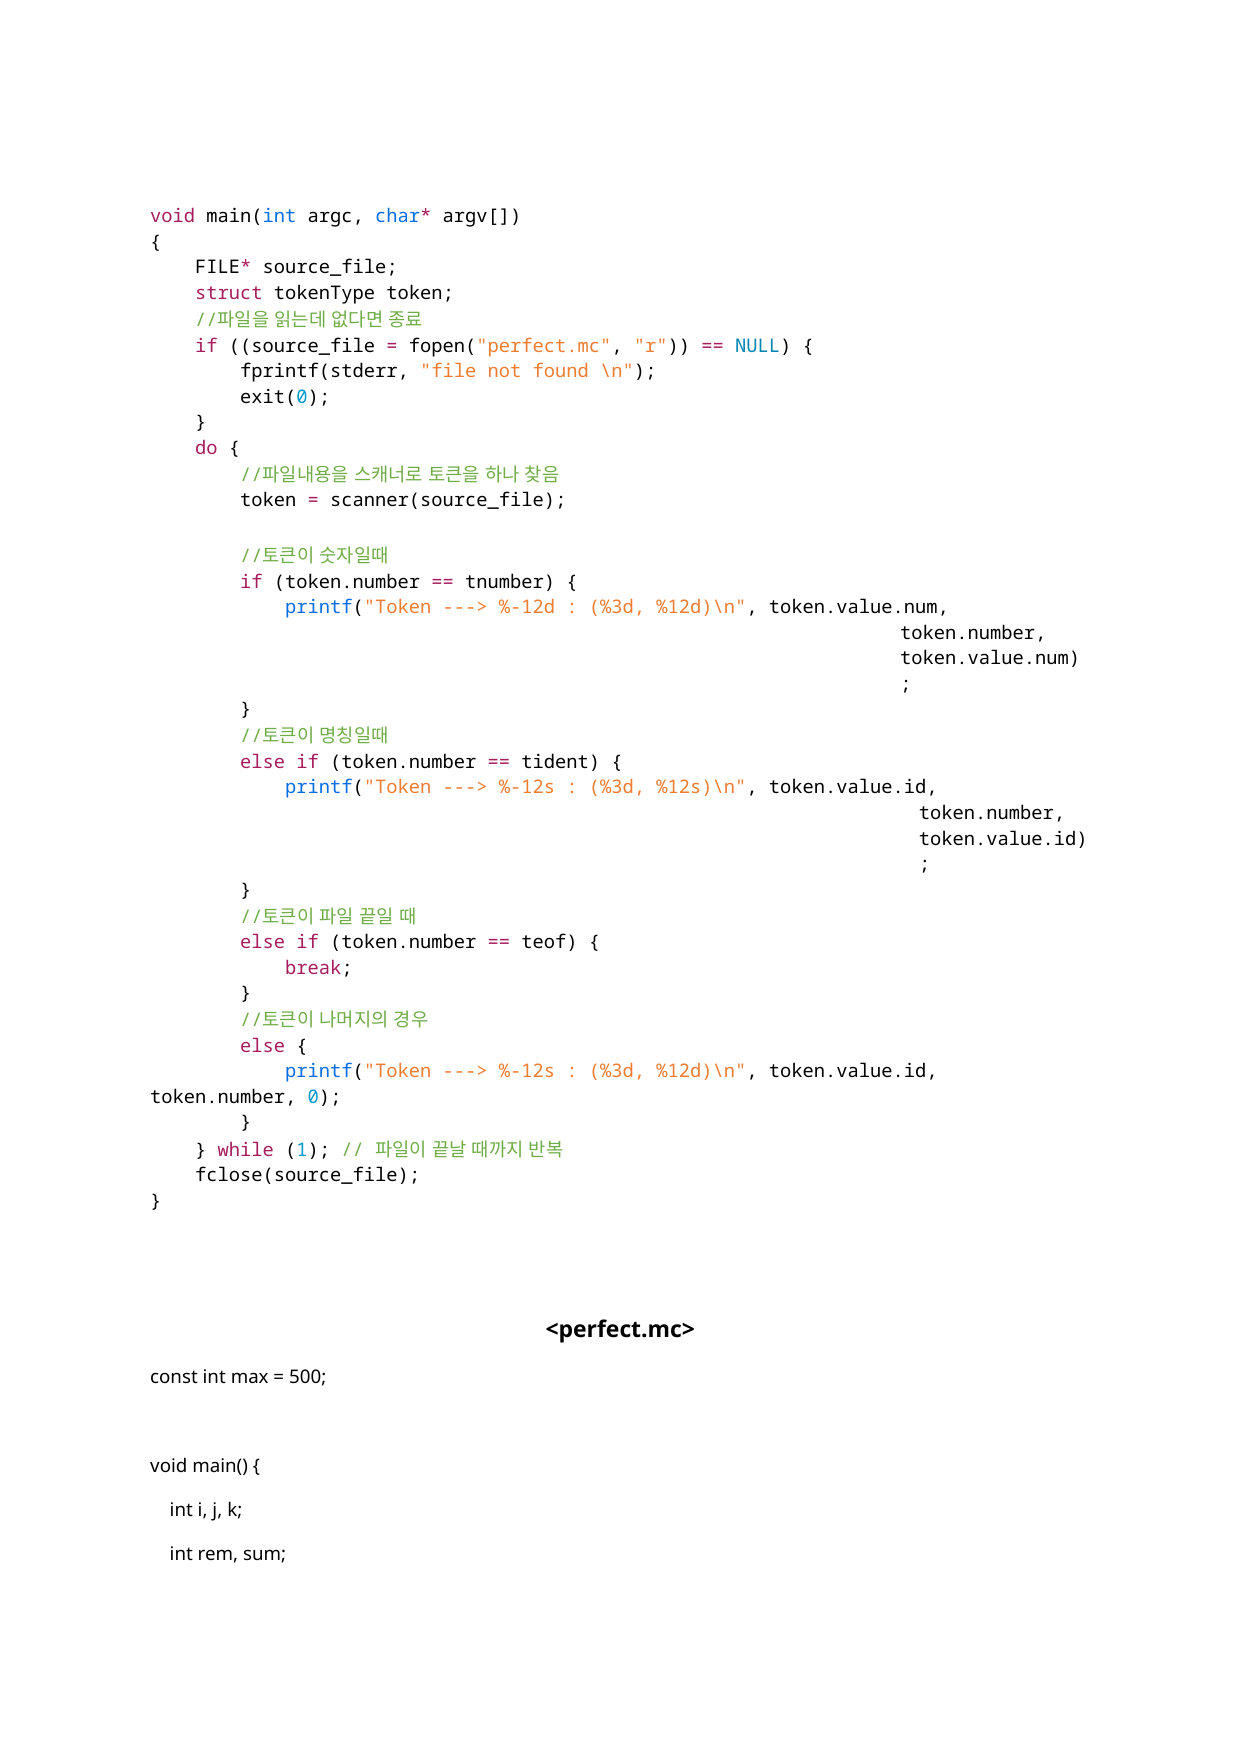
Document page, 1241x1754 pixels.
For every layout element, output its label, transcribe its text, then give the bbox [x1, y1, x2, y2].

text else { [150, 1032, 1090, 1058]
text //토큰이 파일 끝일 때 [150, 901, 1090, 928]
text do { [150, 434, 1090, 459]
text struct tokenType token; [150, 279, 1090, 305]
text fclose(source_file); [150, 1162, 1090, 1187]
text printf("Token ---> %-12d : (%3d, %12d)\n", token.value.num, token.number, token.value.num); [150, 593, 1090, 696]
text if (token.number == tnumber) { [150, 568, 1090, 593]
text <perfect.mc> [150, 1313, 1090, 1345]
text exit(0); [150, 383, 1090, 408]
text //토큰이 명칭일때 [150, 721, 1090, 748]
text printf("Token ---> %-12s : (%3d, %12s)\n", token.value.id, token.number, token.value.id); [150, 774, 1090, 876]
text } [150, 1187, 1090, 1213]
text if ((source_file = fopen("perfect.mc", "r")) == NULL) { [150, 332, 1090, 357]
text else if (token.number == tident) { [150, 748, 1090, 774]
text else if (token.number == teof) { [150, 928, 1090, 954]
text void main(int argc, char* argv[]) [150, 203, 1090, 228]
text //파일내용을 스캐너로 토큰을 하나 찾음 [150, 459, 1090, 487]
text void main() { [150, 1452, 1090, 1478]
text } [150, 979, 1090, 1005]
text { [150, 228, 1090, 254]
text fprintf(stderr, "file not found \n"); [150, 357, 1090, 383]
text } [150, 408, 1090, 434]
text int rem, sum; [150, 1541, 1090, 1566]
text } [150, 1109, 1090, 1134]
text printf("Token ---> %-12s : (%3d, %12d)\n", token.value.id, token.number, 0); [150, 1058, 1090, 1109]
text break; [150, 954, 1090, 979]
text int i, j, k; [150, 1496, 1090, 1522]
text //파일을 읽는데 없다면 종료 [150, 305, 1090, 332]
text token = scanner(source_file); [150, 487, 1090, 512]
text } [150, 876, 1090, 901]
text FILE* source_file; [150, 254, 1090, 279]
text const int max = 500; [150, 1364, 1090, 1389]
text //토큰이 숫자일때 [150, 541, 1090, 568]
text } [150, 696, 1090, 721]
text } while (1); // 파일이 끝날 때까지 반복 [150, 1134, 1090, 1162]
text //토큰이 나머지의 경우 [150, 1005, 1090, 1032]
